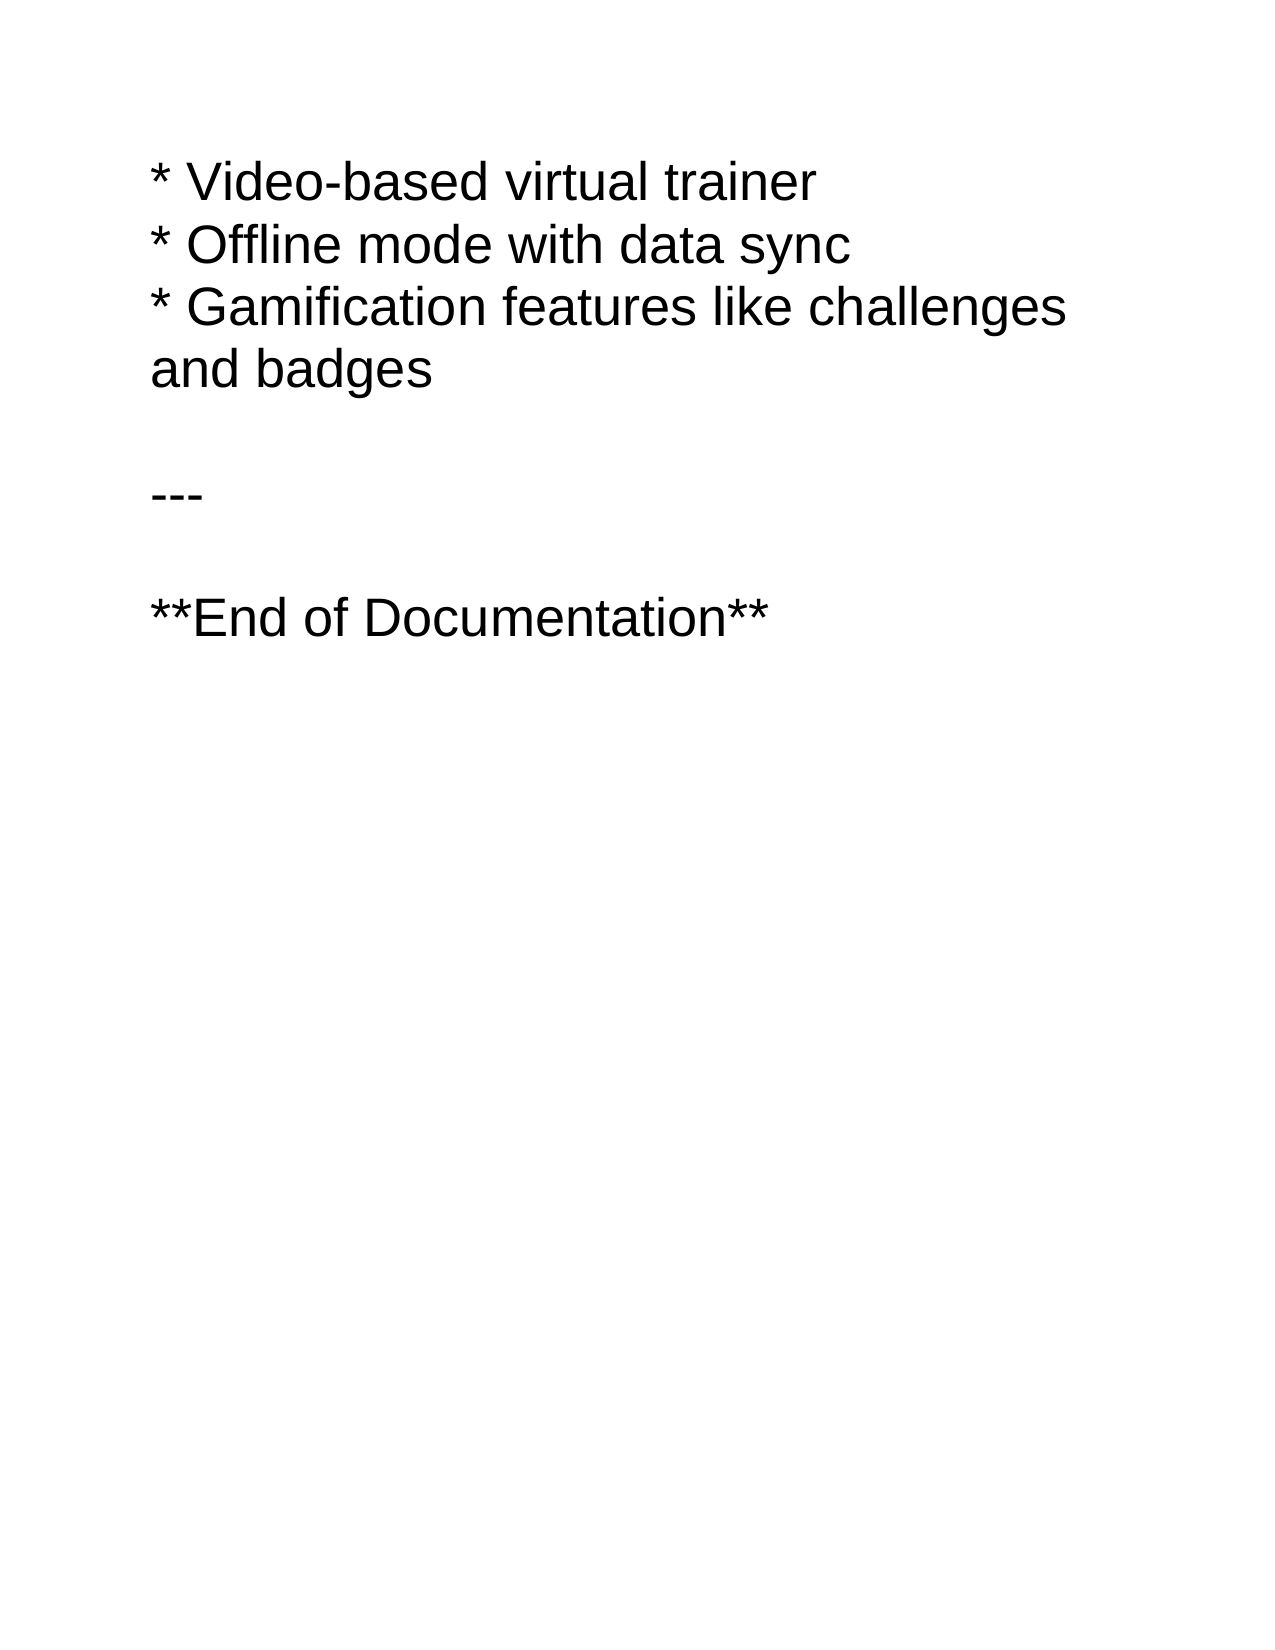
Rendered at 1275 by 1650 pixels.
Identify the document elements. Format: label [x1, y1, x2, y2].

text [150, 150, 1125, 648]
